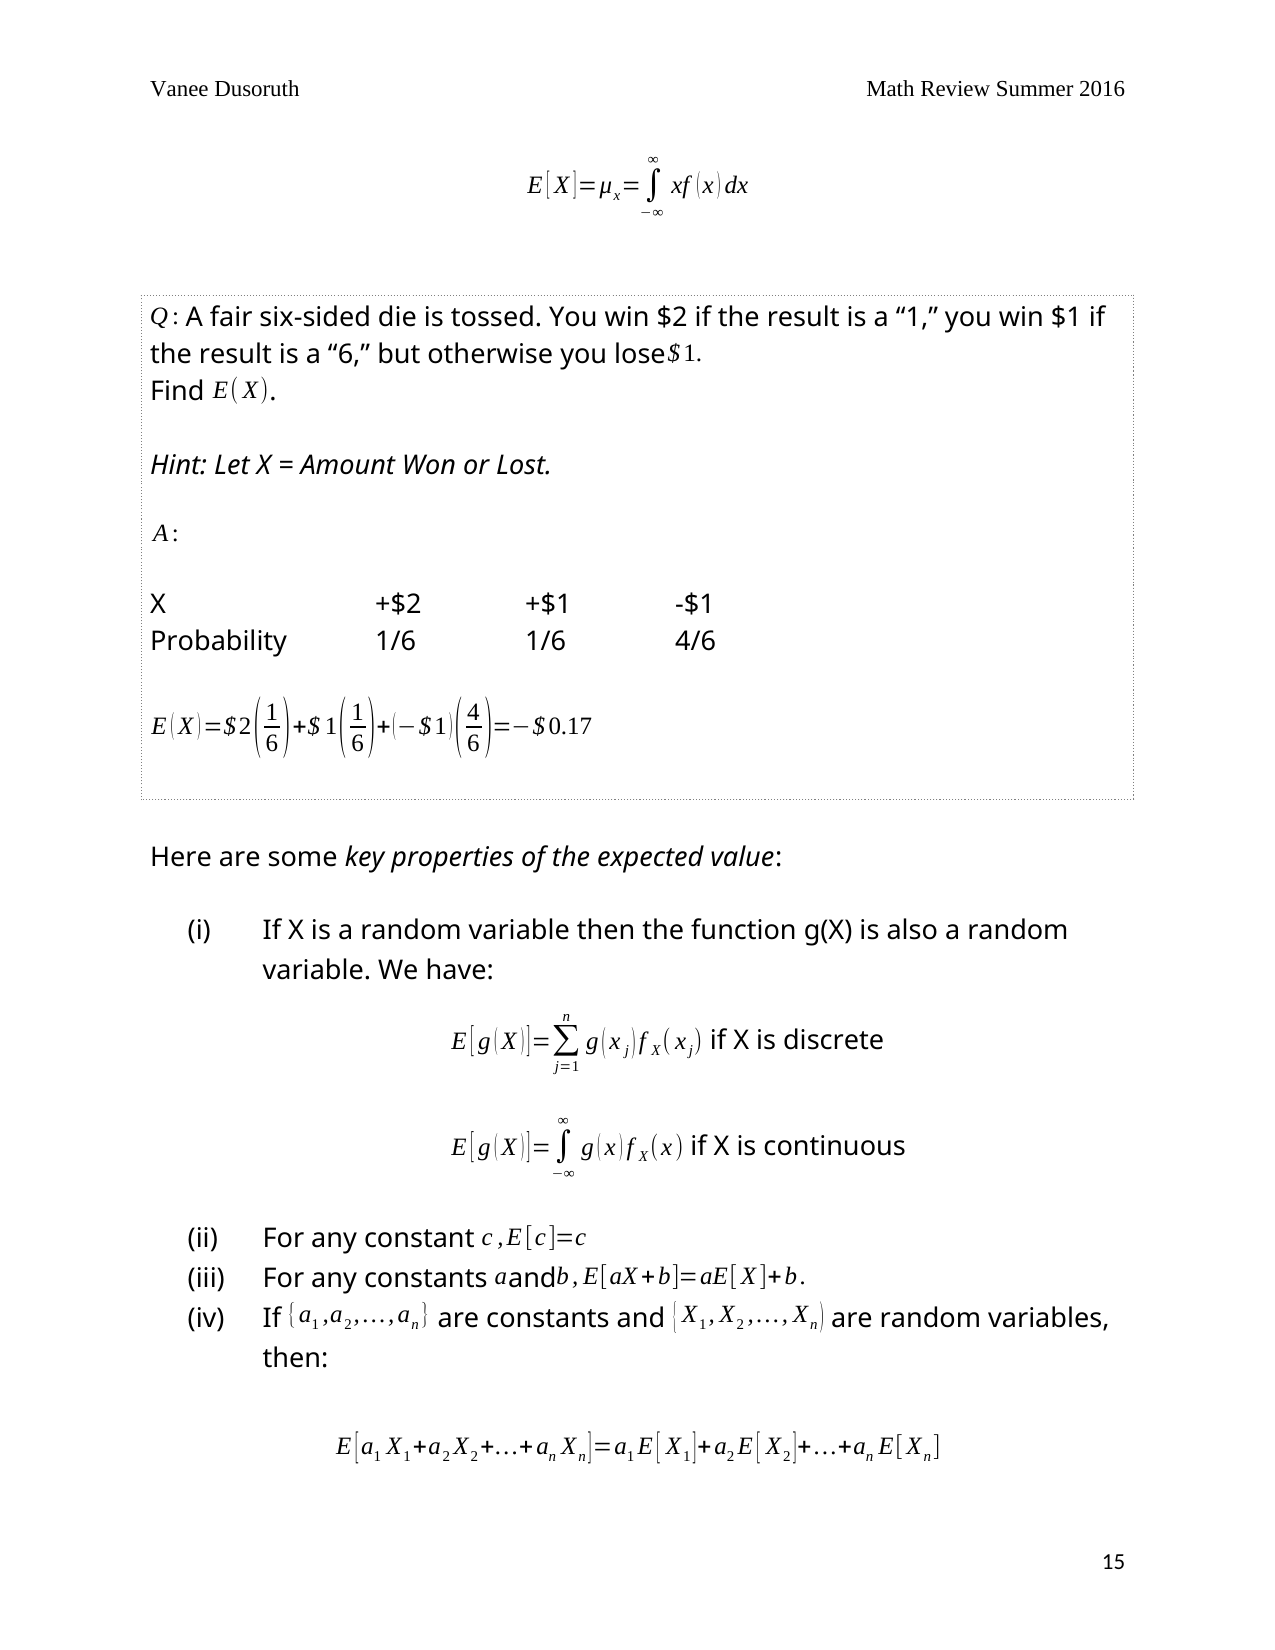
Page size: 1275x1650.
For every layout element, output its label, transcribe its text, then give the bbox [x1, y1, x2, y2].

text Probability 1/6 1/6 4/6 [150, 621, 1125, 658]
list For any constants and [187, 1258, 1125, 1295]
list If X is a random variable then the function g(X) is also a random variable. We have: [187, 911, 1125, 987]
text if X is continuous [450, 1111, 1125, 1182]
text Find . [150, 371, 1125, 408]
text Here are some key properties of the expected value: [150, 837, 1125, 874]
list For any constant [187, 1219, 1125, 1256]
text X +$2 +$1 -$1 [150, 584, 1125, 621]
text A fair six-sided die is tossed. You win $2 if the result is a “1,” you win $1 if the result is a “6,” but otherwise you lose [141, 294, 1134, 371]
text if X is discrete [450, 1007, 1125, 1074]
list If are constants and are random variables, then: [187, 1298, 1125, 1375]
text Hint: Let X = Amount Won or Lost. [150, 445, 1125, 482]
